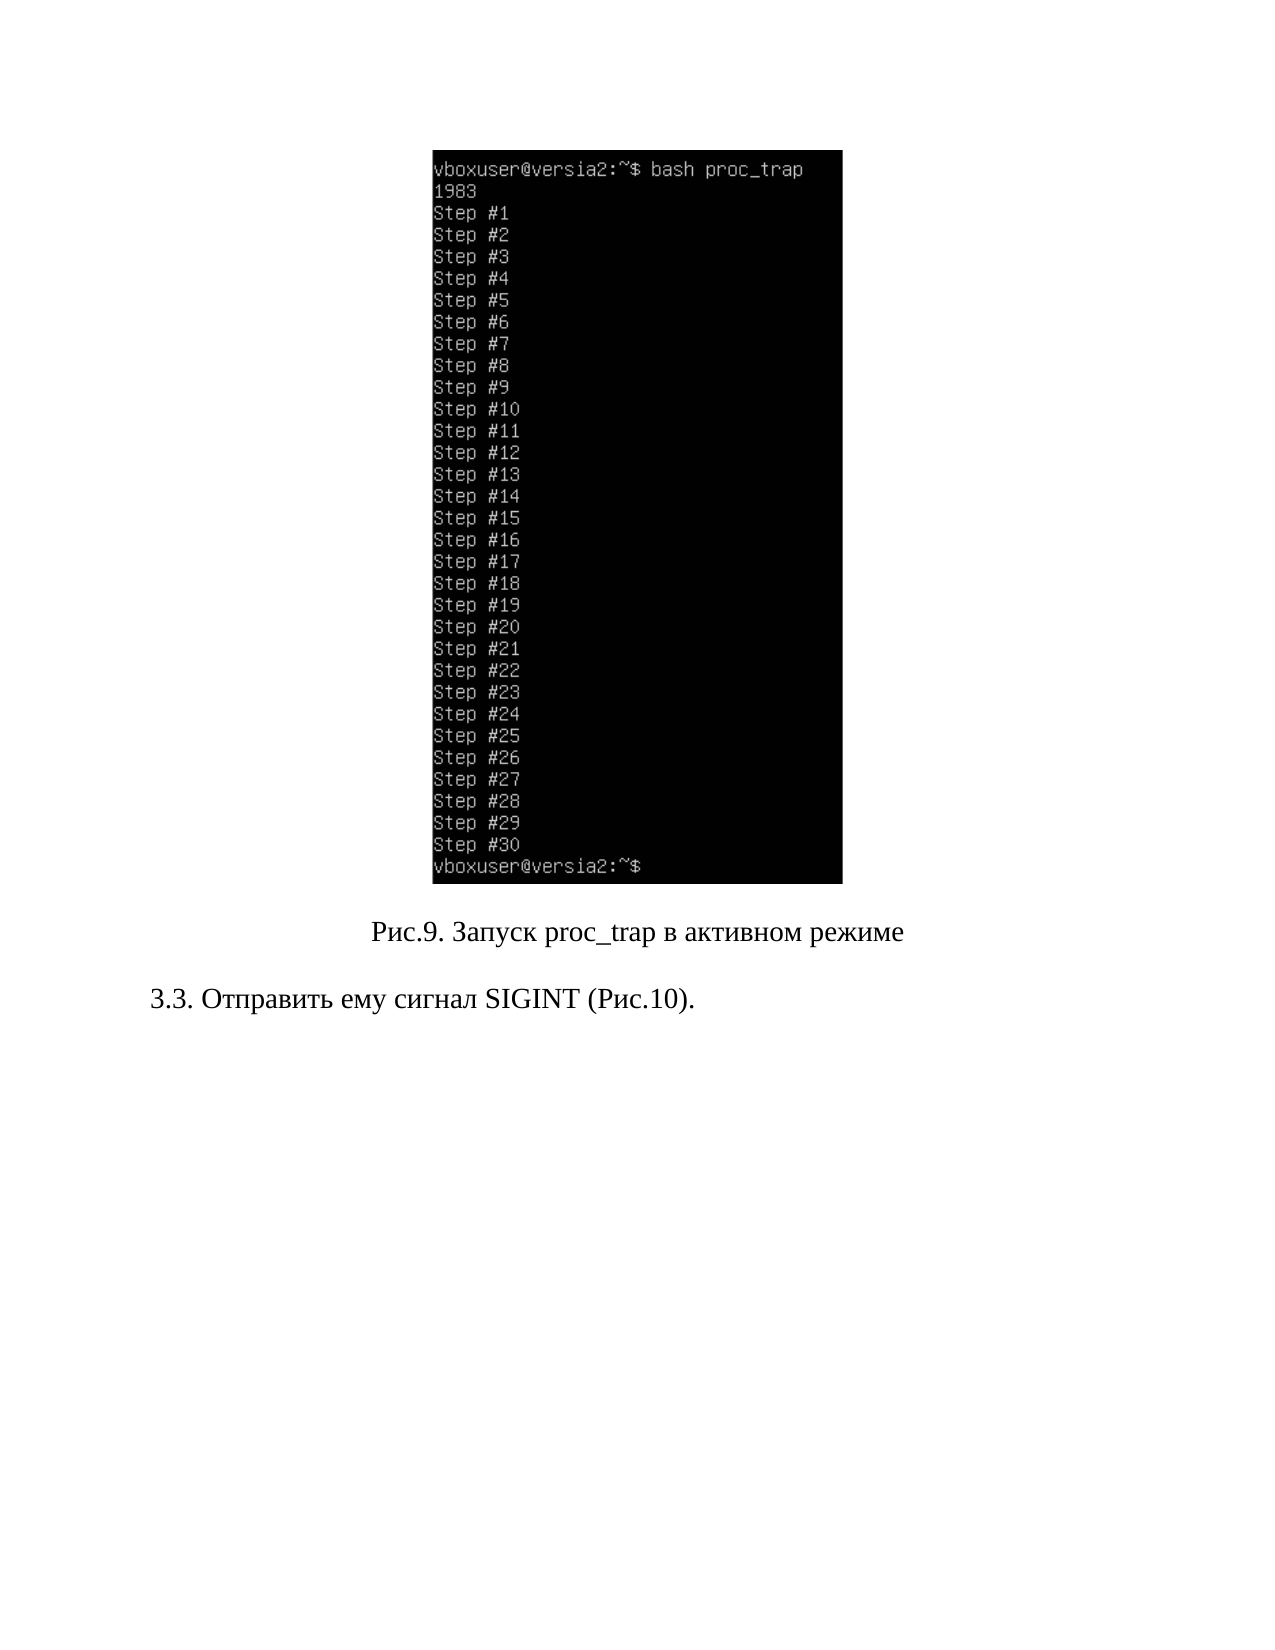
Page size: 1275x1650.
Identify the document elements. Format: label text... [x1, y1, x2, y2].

text 3.3. Отправить ему сигнал SIGINT (Рис.10). [150, 981, 1125, 1015]
picture [432, 150, 843, 884]
text Рис.9. Запуск proc_trap в активном режиме [150, 914, 1125, 948]
